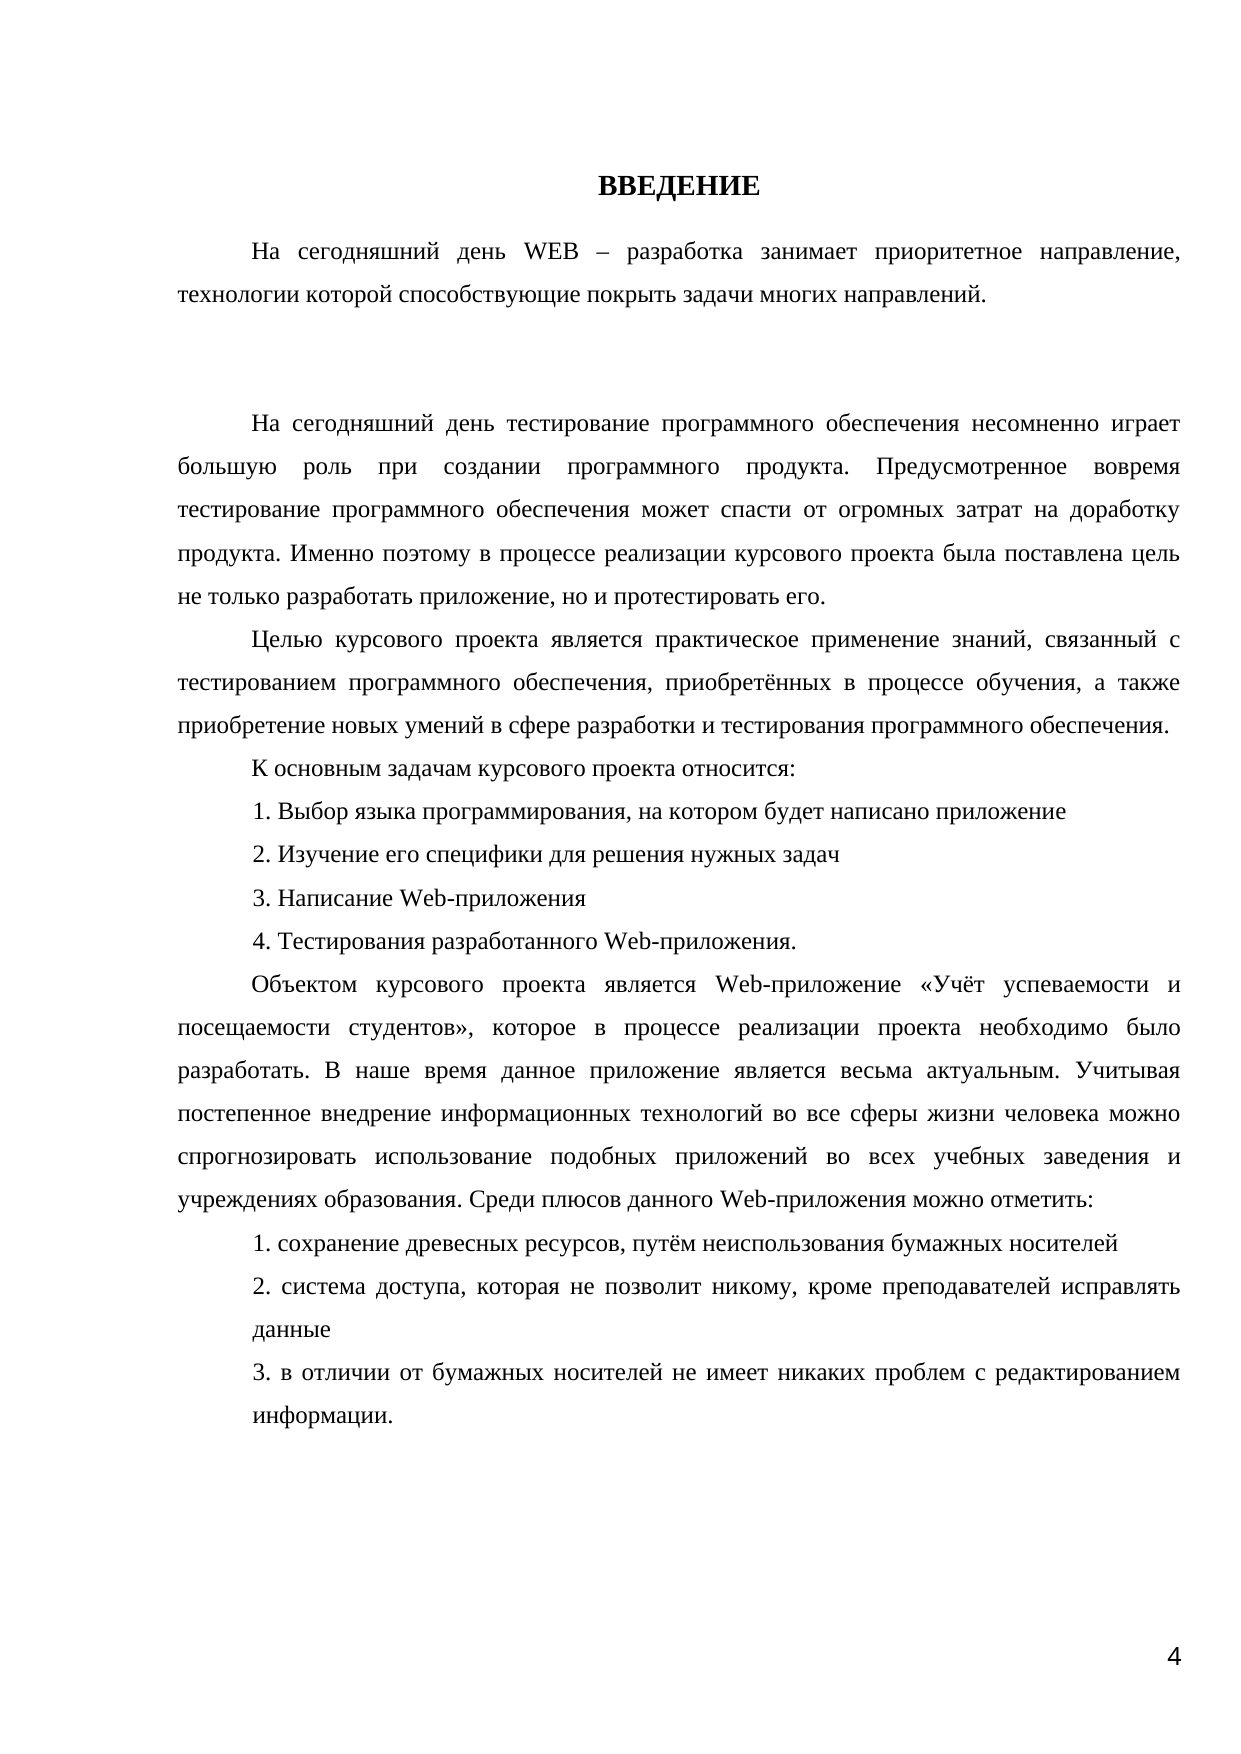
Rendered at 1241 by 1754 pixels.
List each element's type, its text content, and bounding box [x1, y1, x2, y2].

list 1. Выбор языка программирования, на котором будет написано приложение [252, 796, 1181, 825]
list 3. Написание Web-приложения [252, 883, 1181, 911]
list 2. система доступа, которая не позволит никому, кроме преподавателей исправлять данные [252, 1271, 1181, 1343]
list 2. Изучение его специфики для решения нужных задач [252, 839, 1181, 868]
list 1. сохранение древесных ресурсов, путём неиспользования бумажных носителей [252, 1228, 1181, 1256]
text На сегодняшний день тестирование программного обеспечения несомненно играет большую роль при создании программного продукта. Предусмотренное вовремя тестирование программного обеспечения может спасти от огромных затрат на доработку продукта. Именно поэтому в процессе реализации курсового проекта была поставлена цель не только разработать приложение, но и протестировать его. [177, 408, 1181, 609]
list 3. в отличии от бумажных носителей не имеет никаких проблем с редактированием информации. [252, 1357, 1181, 1429]
list 4. Тестирования разработанного Web-приложения. [252, 926, 1181, 954]
text Целью курсового проекта является практическое применение знаний, связанный с тестированием программного обеспечения, приобретённых в процессе обучения, а также приобретение новых умений в сфере разработки и тестирования программного обеспечения. [177, 624, 1181, 739]
text На сегодняшний день WEB – разработка занимает приоритетное направление, технологии которой способствующие покрыть задачи многих направлений. [177, 236, 1181, 308]
text К основным задачам курсового проекта относится: [177, 753, 1181, 782]
subtitle ВВЕДЕНИЕ [177, 168, 1181, 202]
text Объектом курсового проекта является Web-приложение «Учёт успеваемости и посещаемости студентов», которое в процессе реализации проекта необходимо было разработать. В наше время данное приложение является весьма актуальным. Учитывая постепенное внедрение информационных технологий во все сферы жизни человека можно спрогнозировать использование подобных приложений во всех учебных заведения и учреждениях образования. Среди плюсов данного Web-приложения можно отметить: [177, 969, 1181, 1213]
